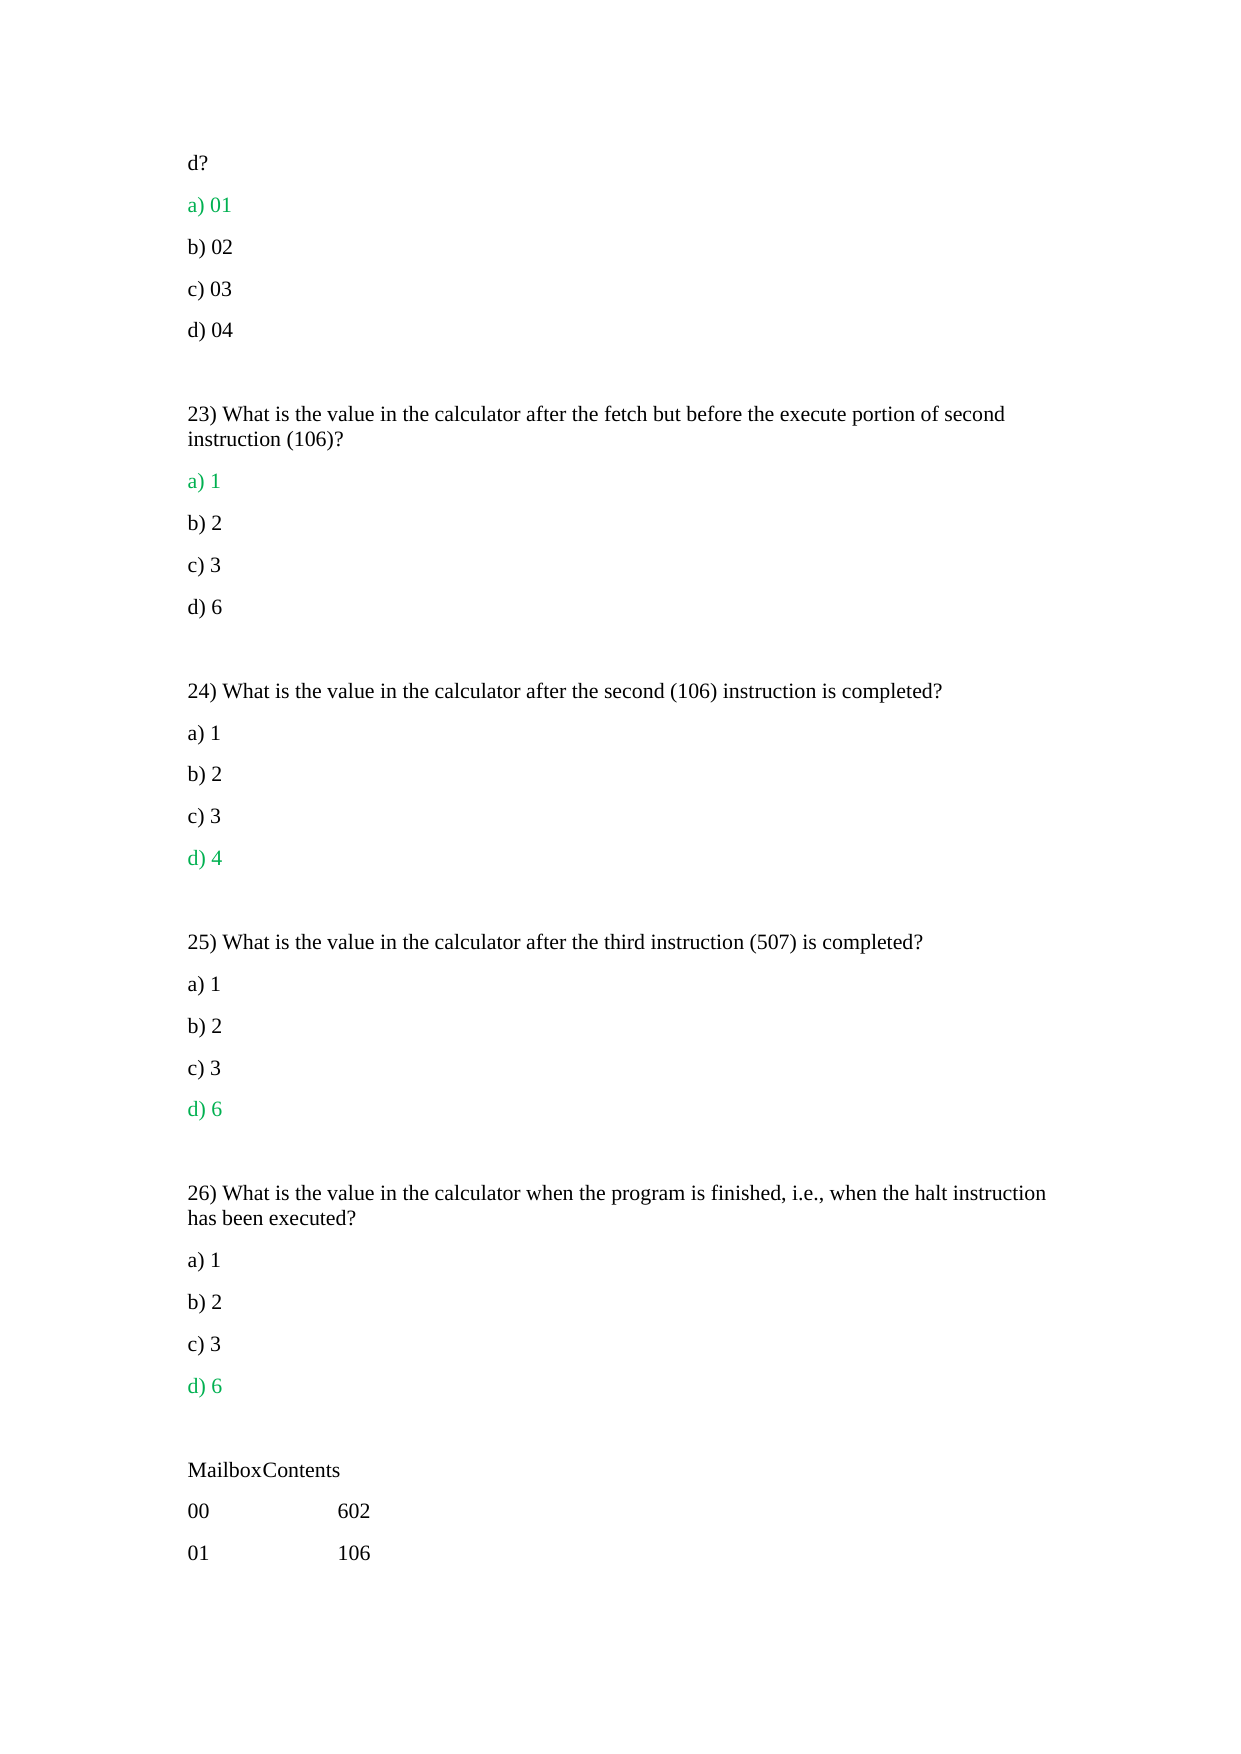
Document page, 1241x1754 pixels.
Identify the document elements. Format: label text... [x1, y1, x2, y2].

text b) 2 [187, 1013, 1053, 1038]
text d) 6 [187, 594, 1053, 619]
text d) 6 [187, 1373, 1053, 1398]
text a) 01 [187, 192, 1053, 217]
text b) 2 [187, 1289, 1053, 1314]
text c) 3 [187, 552, 1053, 577]
text a) 1 [187, 1247, 1053, 1272]
text b) 2 [187, 510, 1053, 535]
text c) 3 [187, 1054, 1053, 1080]
text Mailbox Contents [187, 1457, 1053, 1482]
text 26) What is the value in the calculator when the program is finished, i.e., when the halt instruction has been executed? [187, 1180, 1053, 1231]
text 24) What is the value in the calculator after the second (106) instruction is completed? [187, 678, 1053, 703]
text a) 1 [187, 719, 1053, 745]
text a) 1 [187, 468, 1053, 493]
text c) 03 [187, 276, 1053, 301]
text 23) What is the value in the calculator after the fetch but before the execute portion of second instruction (106)? [187, 401, 1053, 452]
text b) 2 [187, 761, 1053, 787]
text d) 6 [187, 1096, 1053, 1122]
text b) 02 [187, 234, 1053, 259]
text 00 602 [187, 1498, 1053, 1524]
text d? [187, 150, 1053, 175]
text c) 3 [187, 1331, 1053, 1356]
text a) 1 [187, 971, 1053, 996]
text 25) What is the value in the calculator after the third instruction (507) is completed? [187, 929, 1053, 954]
text d) 04 [187, 317, 1053, 343]
text c) 3 [187, 803, 1053, 828]
text d) 4 [187, 845, 1053, 870]
text 01 106 [187, 1540, 1053, 1566]
